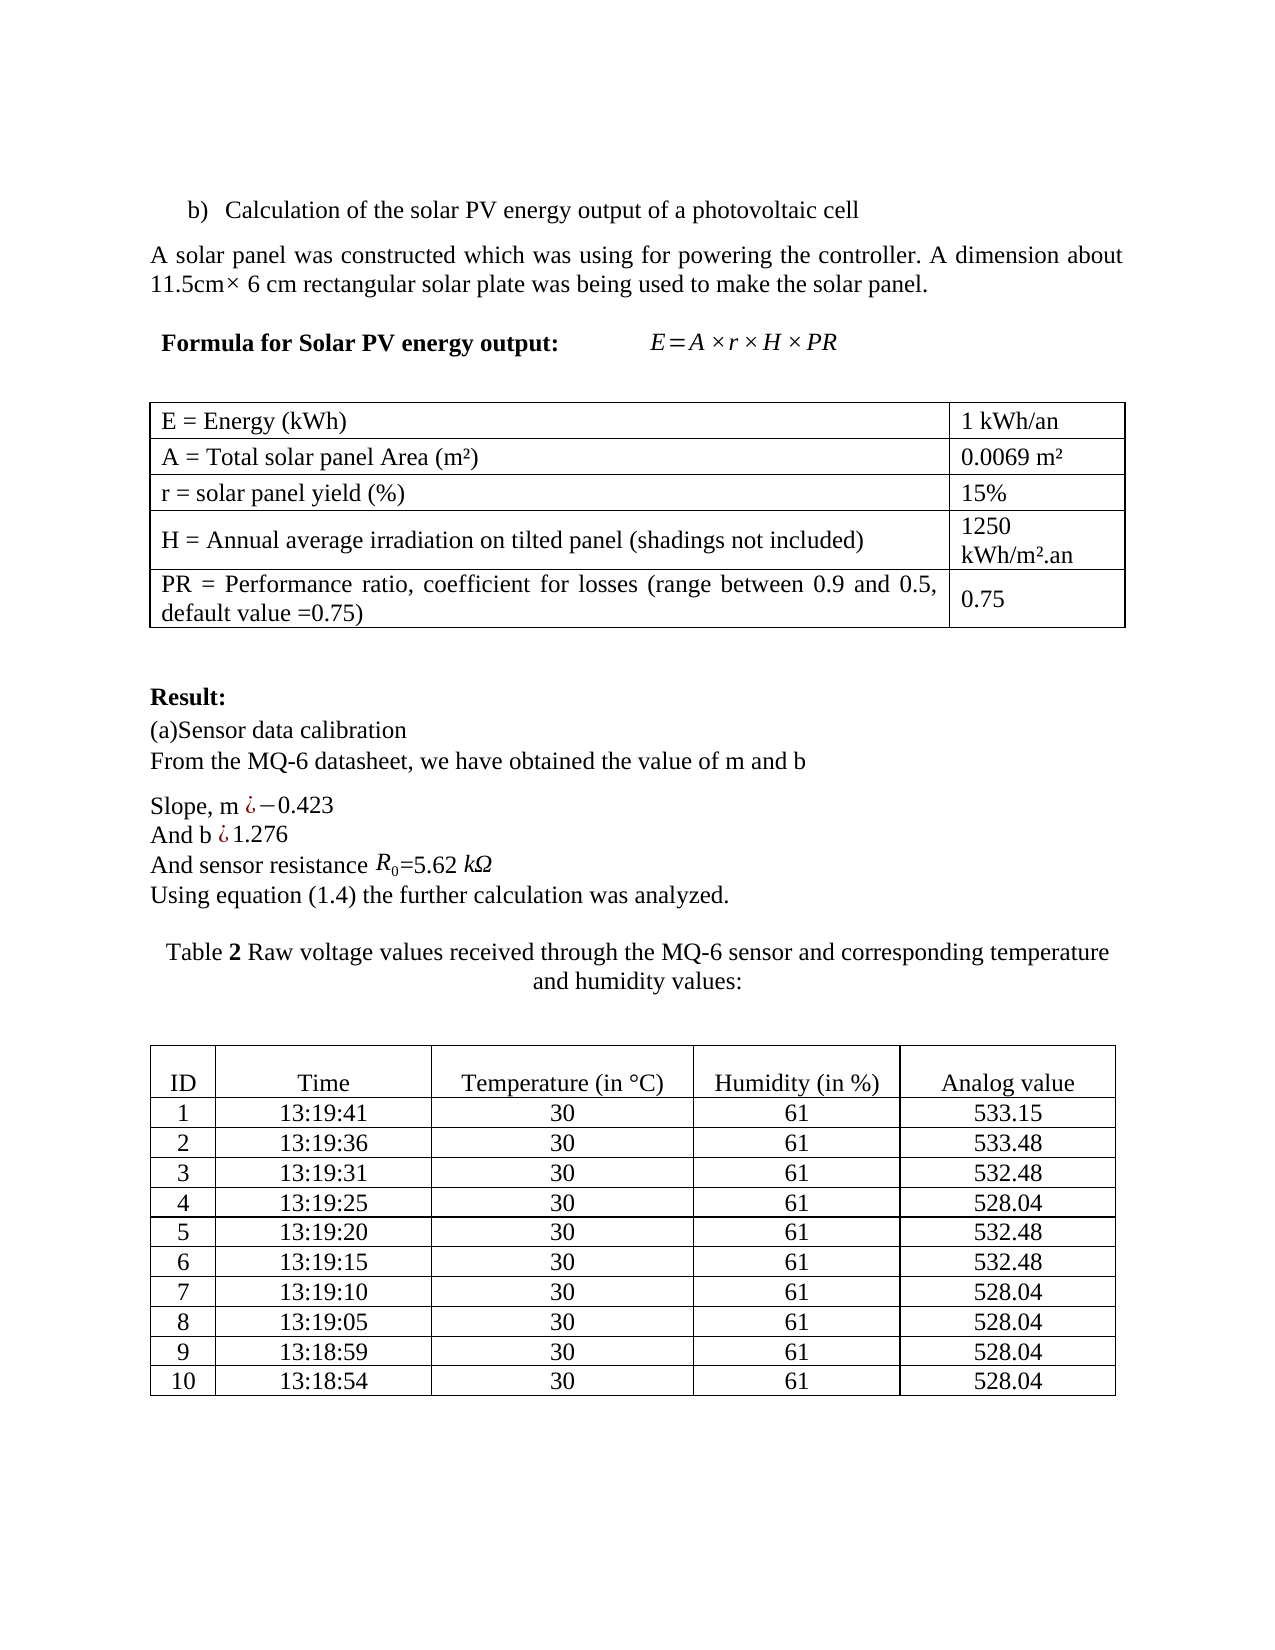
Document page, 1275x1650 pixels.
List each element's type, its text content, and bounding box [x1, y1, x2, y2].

table_header Humidity (in %) [694, 1046, 899, 1097]
list Calculation of the solar PV energy output of a photovoltaic cell [187, 195, 1125, 223]
table_cell 30 [432, 1218, 693, 1246]
table_cell 30 [432, 1277, 693, 1306]
text From the MQ-6 datasheet, we have obtained the value of m and b [150, 746, 1125, 774]
table_cell 532.48 [901, 1247, 1115, 1276]
table_cell 528.04 [901, 1366, 1115, 1395]
table_cell 1250 kWh/m².an [950, 511, 1124, 568]
table_header Formula for Solar PV energy output: [150, 314, 637, 357]
table_cell A = Total solar panel Area (m²) [151, 439, 949, 474]
table_cell H = Annual average irradiation on tilted panel (shadings not included) [151, 511, 949, 568]
table_cell 61 [694, 1188, 899, 1216]
table_cell 528.04 [901, 1337, 1115, 1365]
table_cell 61 [694, 1277, 899, 1306]
table_cell 13:19:15 [216, 1247, 431, 1276]
text And b [150, 820, 1125, 849]
table_cell 13:19:05 [216, 1307, 431, 1336]
table_cell 13:18:54 [216, 1366, 431, 1395]
table_header Time [216, 1046, 431, 1097]
table_cell 532.48 [901, 1158, 1115, 1187]
table_cell 30 [432, 1158, 693, 1187]
table_cell 61 [694, 1366, 899, 1395]
table_cell 30 [432, 1098, 693, 1127]
table_header 1 kWh/an [950, 403, 1124, 438]
table_cell 528.04 [901, 1277, 1115, 1306]
table_cell 533.48 [901, 1128, 1115, 1157]
table_cell 13:18:59 [216, 1337, 431, 1365]
text Using equation (1.4) the further calculation was analyzed. [150, 880, 1125, 909]
table_header Temperature (in °C) [432, 1046, 693, 1097]
table_cell 4 [151, 1188, 215, 1216]
table_cell 3 [151, 1158, 215, 1187]
table_cell 61 [694, 1158, 899, 1187]
table_cell 10 [151, 1366, 215, 1395]
text A solar panel was constructed which was using for powering the controller. A dimension about 11.5cm 6 cm rectangular solar plate was being used to make the solar panel. [150, 240, 1125, 298]
table_header E = Energy (kWh) [151, 403, 949, 438]
table_cell 2 [151, 1128, 215, 1157]
table_cell 13:19:10 [216, 1277, 431, 1306]
table_header ID [151, 1046, 215, 1097]
text Table 2 Raw voltage values received through the MQ-6 sensor and corresponding temperature and humidity values: [150, 937, 1125, 995]
table_cell 528.04 [901, 1188, 1115, 1216]
table_cell 61 [694, 1218, 899, 1246]
subtitle Result: [150, 682, 1125, 711]
table_cell 61 [694, 1337, 899, 1365]
table_cell 7 [151, 1277, 215, 1306]
table_cell 30 [432, 1337, 693, 1365]
subtitle (a)Sensor data calibration [150, 715, 1125, 743]
table_cell 8 [151, 1307, 215, 1336]
table_cell 61 [694, 1098, 899, 1127]
table_cell 61 [694, 1307, 899, 1336]
table_cell 5 [151, 1218, 215, 1246]
table_cell 30 [432, 1366, 693, 1395]
table_header Analog value [901, 1046, 1115, 1097]
table_cell PR = Performance ratio, coefficient for losses (range between 0.9 and 0.5, default value =0.75) [151, 570, 949, 627]
table_cell 6 [151, 1247, 215, 1276]
table_cell 13:19:31 [216, 1158, 431, 1187]
table_cell 13:19:41 [216, 1098, 431, 1127]
table_cell r = solar panel yield (%) [151, 475, 949, 510]
table_cell 13:19:20 [216, 1218, 431, 1246]
table_cell 15% [950, 475, 1124, 510]
table_cell 30 [432, 1128, 693, 1157]
table_cell 9 [151, 1337, 215, 1365]
text Slope, m [150, 791, 1125, 820]
table_cell 0.75 [950, 570, 1124, 627]
table_cell 532.48 [901, 1218, 1115, 1246]
table_cell 533.15 [901, 1098, 1115, 1127]
table_cell 30 [432, 1247, 693, 1276]
table_cell 61 [694, 1247, 899, 1276]
table_cell 30 [432, 1188, 693, 1216]
table_cell 1 [151, 1098, 215, 1127]
table_cell 61 [694, 1128, 899, 1157]
table_cell 13:19:25 [216, 1188, 431, 1216]
text And sensor resistance =5.62 [150, 849, 1125, 880]
table_header [638, 314, 1125, 357]
table_cell 0.0069 m² [950, 439, 1124, 474]
table_cell 30 [432, 1307, 693, 1336]
table_cell 528.04 [901, 1307, 1115, 1336]
table_cell 13:19:36 [216, 1128, 431, 1157]
